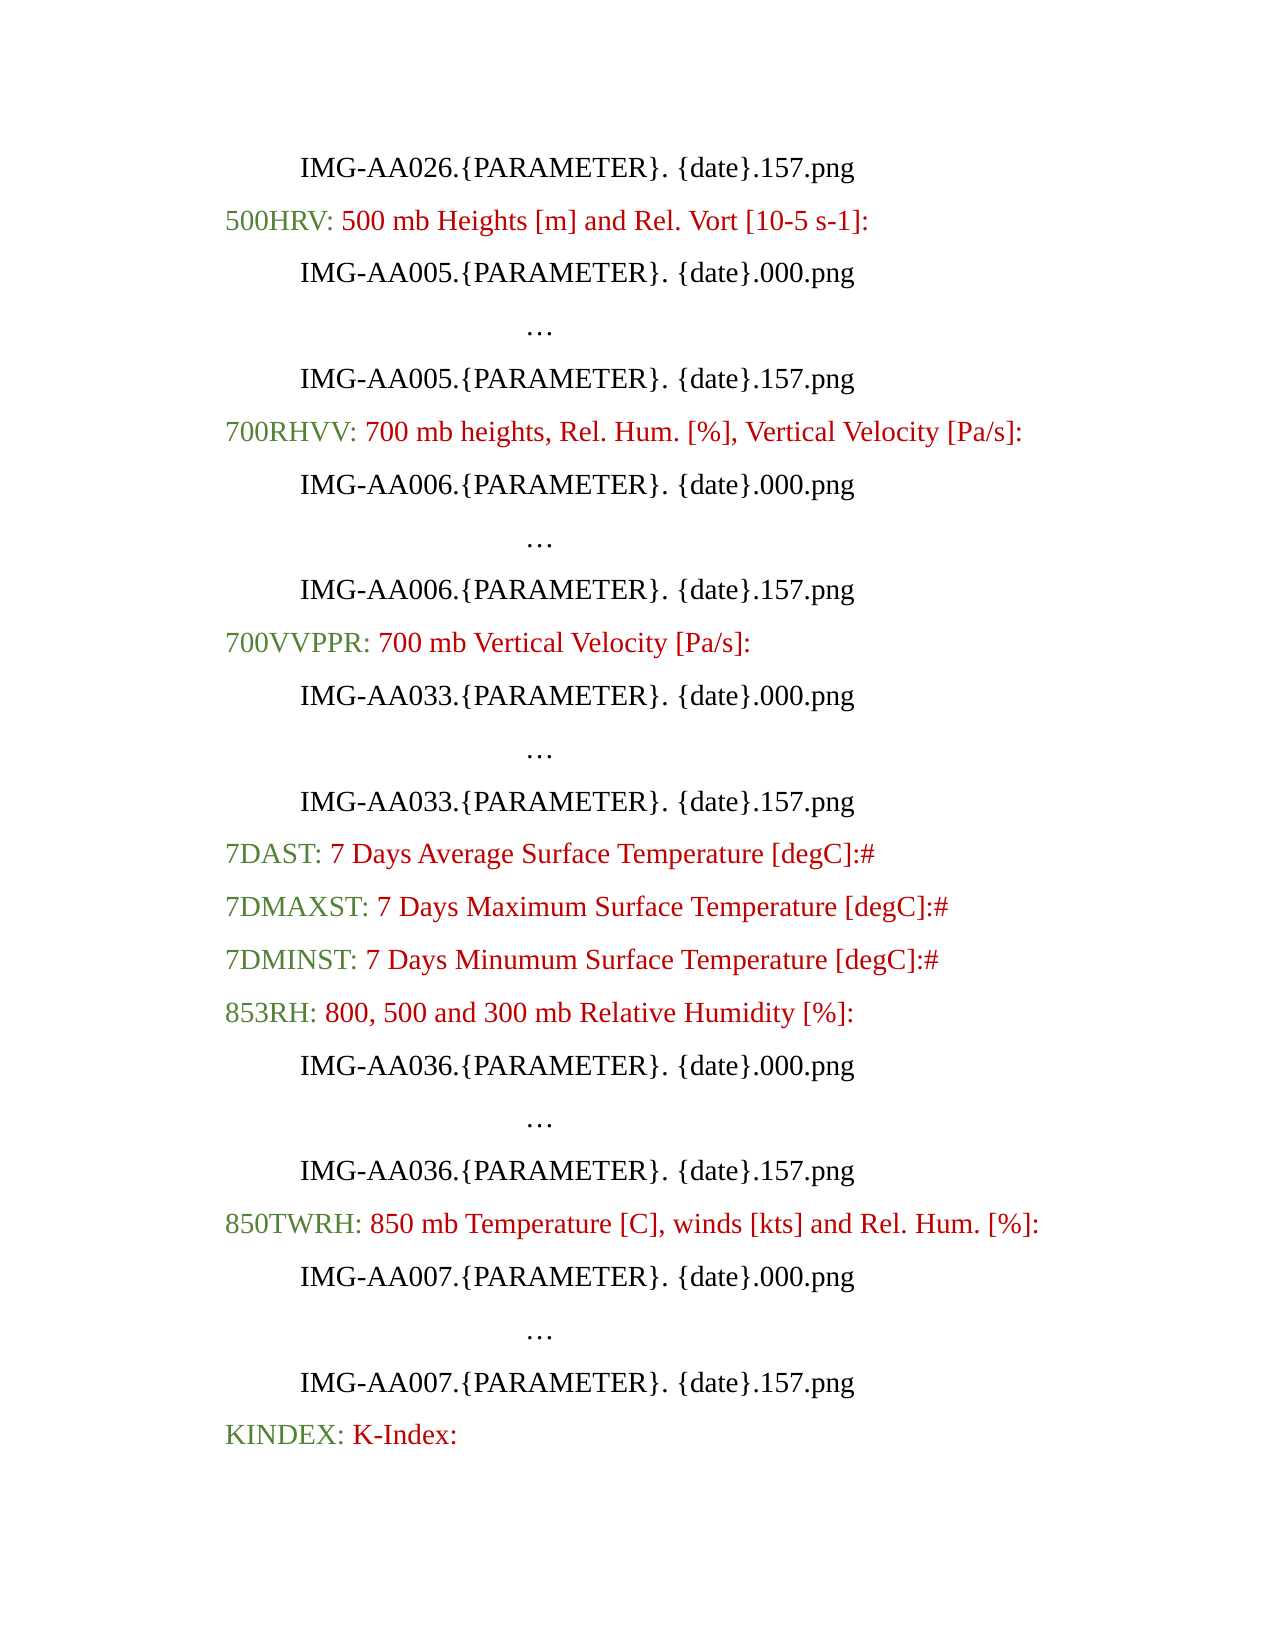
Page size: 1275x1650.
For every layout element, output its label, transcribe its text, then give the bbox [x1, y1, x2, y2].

text IMG-AA036.{PARAMETER}. {date}.157.png [225, 1153, 1125, 1187]
text IMG-AA036.{PARAMETER}. {date}.000.png [225, 1048, 1125, 1081]
text 700RHVV: 700 mb heights, Rel. Hum. [%], Vertical Velocity [Pa/s]: [225, 414, 1125, 448]
text IMG-AA005.{PARAMETER}. {date}.000.png [225, 256, 1125, 289]
text … [450, 1312, 1125, 1345]
text 700VVPPR: 700 mb Vertical Velocity [Pa/s]: [225, 625, 1125, 659]
text 7DAST: 7 Days Average Surface Temperature [degC]:# [225, 837, 1125, 870]
text 500HRV: 500 mb Heights [m] and Rel. Vort [10-5 s-1]: [225, 203, 1125, 236]
text IMG-AA006.{PARAMETER}. {date}.000.png [225, 467, 1125, 500]
text 7DMINST: 7 Days Minumum Surface Temperature [degC]:# [225, 942, 1125, 976]
text 850TWRH: 850 mb Temperature [C], winds [kts] and Rel. Hum. [%]: [225, 1206, 1125, 1240]
text 853RH: 800, 500 and 300 mb Relative Humidity [%]: [225, 995, 1125, 1028]
text … [450, 1101, 1125, 1134]
text IMG-AA007.{PARAMETER}. {date}.000.png [225, 1259, 1125, 1293]
text KINDEX: K-Index: [225, 1417, 1125, 1451]
text 7DMAXST: 7 Days Maximum Surface Temperature [degC]:# [225, 889, 1125, 923]
text … [450, 308, 1125, 342]
text IMG-AA007.{PARAMETER}. {date}.157.png [225, 1365, 1125, 1398]
text IMG-AA026.{PARAMETER}. {date}.157.png [225, 150, 1125, 183]
text IMG-AA033.{PARAMETER}. {date}.000.png [225, 678, 1125, 712]
text … [450, 520, 1125, 553]
text IMG-AA033.{PARAMETER}. {date}.157.png [225, 784, 1125, 817]
text IMG-AA005.{PARAMETER}. {date}.157.png [225, 361, 1125, 395]
text … [450, 731, 1125, 764]
text IMG-AA006.{PARAMETER}. {date}.157.png [225, 572, 1125, 606]
